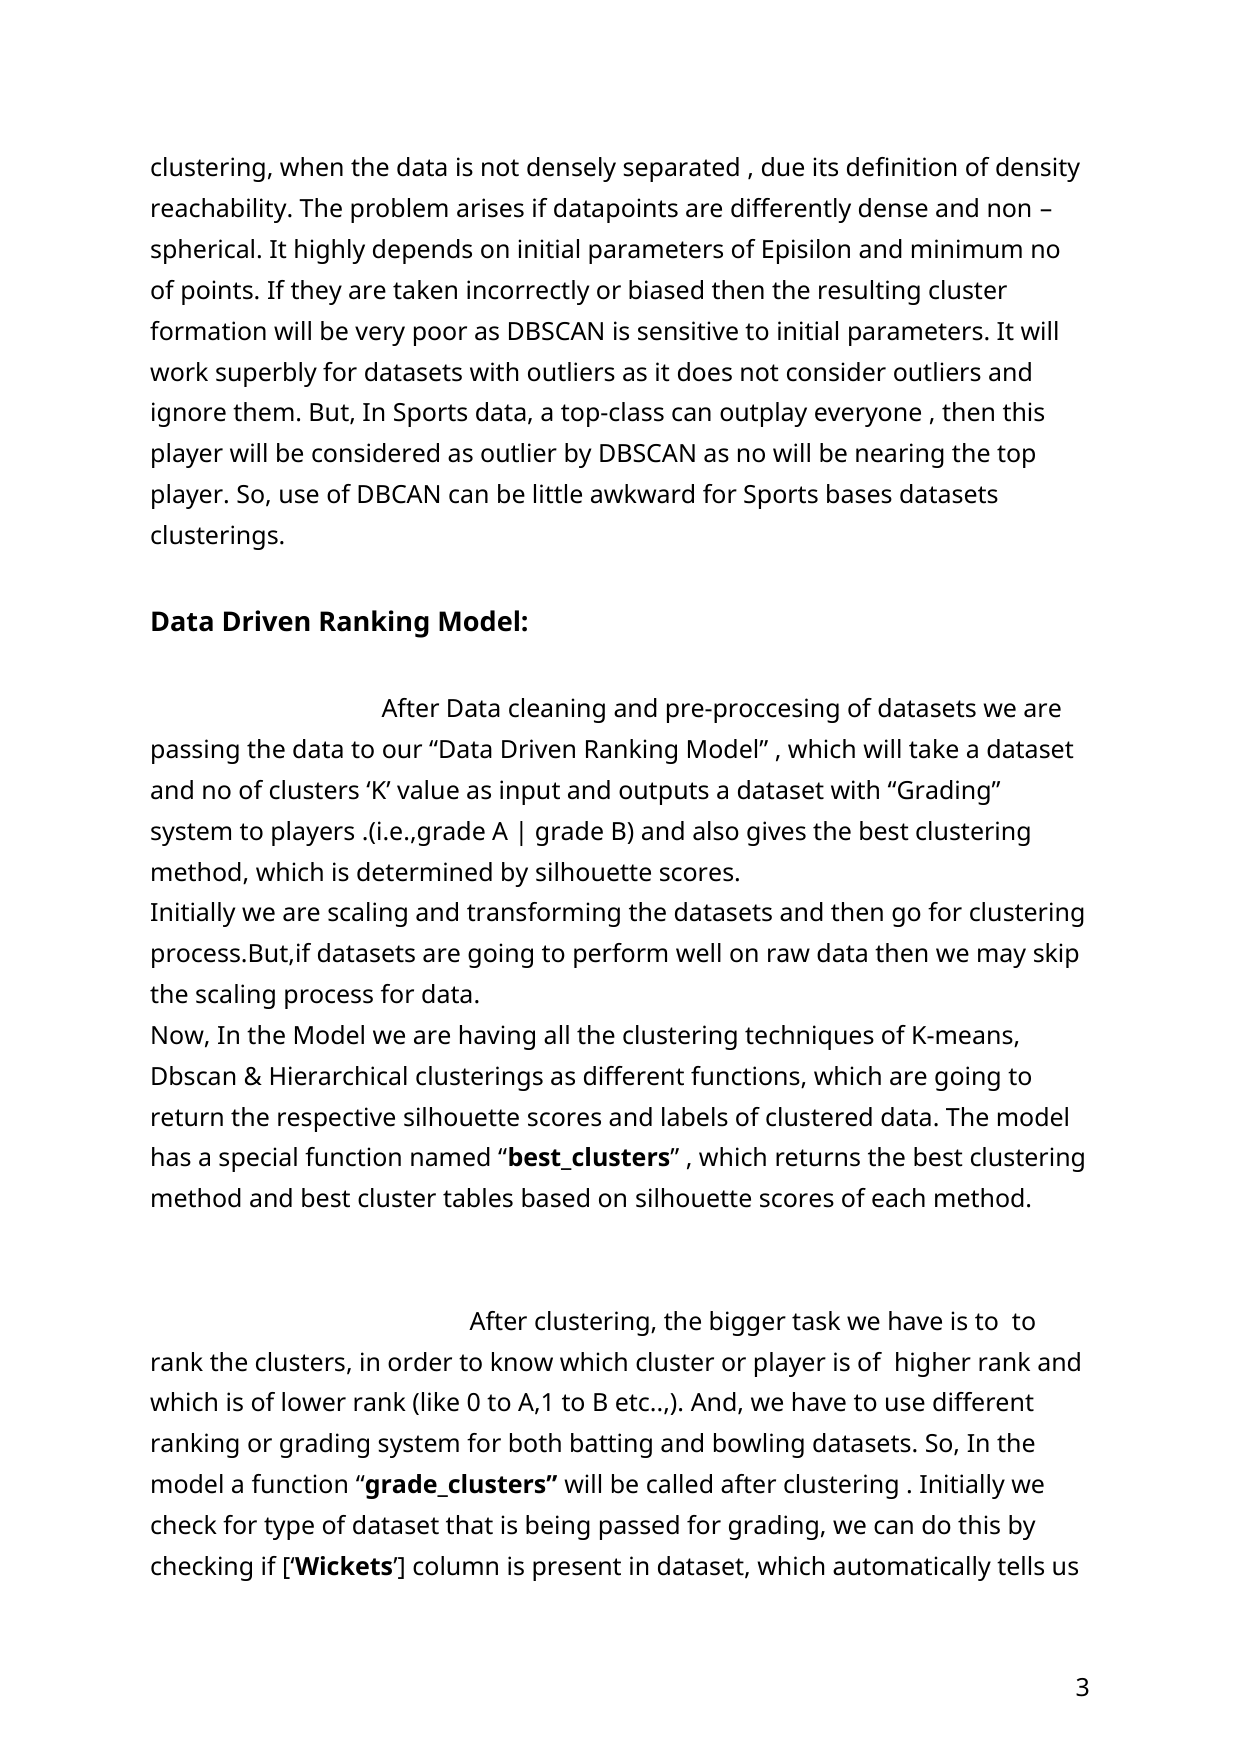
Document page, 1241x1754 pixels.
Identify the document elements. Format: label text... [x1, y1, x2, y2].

text Now, In the Model we are having all the clustering techniques of K-means, Dbscan & Hierarchical clusterings as different functions, which are going to return the respective silhouette scores and labels of clustered data. The model has a special function named “best_clusters” , which returns the best clustering method and best cluster tables based on silhouette scores of each method. [150, 1017, 1090, 1215]
text Data Driven Ranking Model: [150, 602, 1090, 639]
text Initially we are scaling and transforming the datasets and then go for clustering process.But,if datasets are going to perform well on raw data then we may skip the scaling process for data. [150, 895, 1090, 1011]
text After Data cleaning and pre-proccesing of datasets we are passing the data to our “Data Driven Ranking Model” , which will take a dataset and no of clusters ‘K’ value as input and outputs a dataset with “Grading” system to players .(i.e.,grade A | grade B) and also gives the best clustering method, which is determined by silhouette scores. [150, 691, 1090, 888]
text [150, 1303, 1090, 1582]
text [150, 150, 1090, 552]
